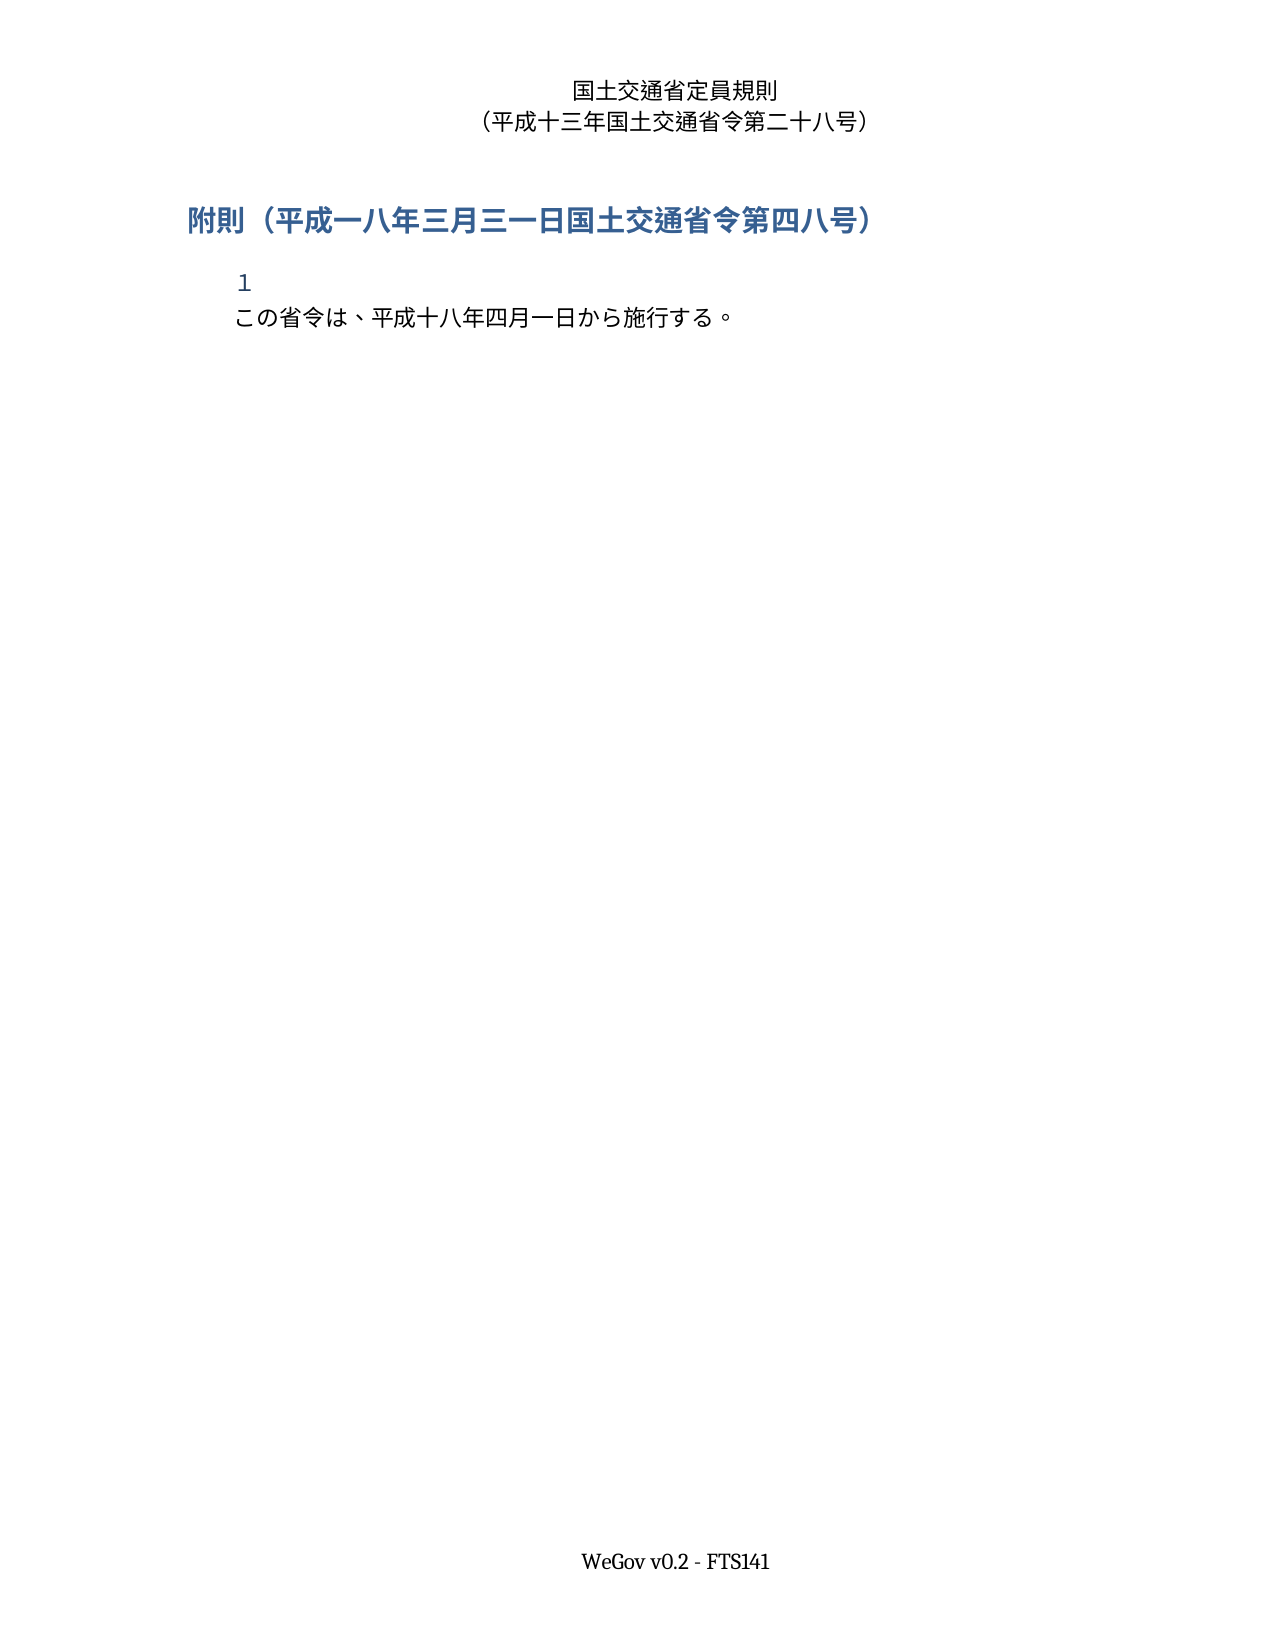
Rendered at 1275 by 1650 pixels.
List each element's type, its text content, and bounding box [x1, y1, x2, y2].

text この省令は、平成十八年四月一日から施行する。 [233, 302, 1087, 334]
subtitle 附則（平成一八年三月三一日国土交通省令第四八号） [187, 200, 1087, 240]
subtitle １ [233, 266, 1087, 298]
